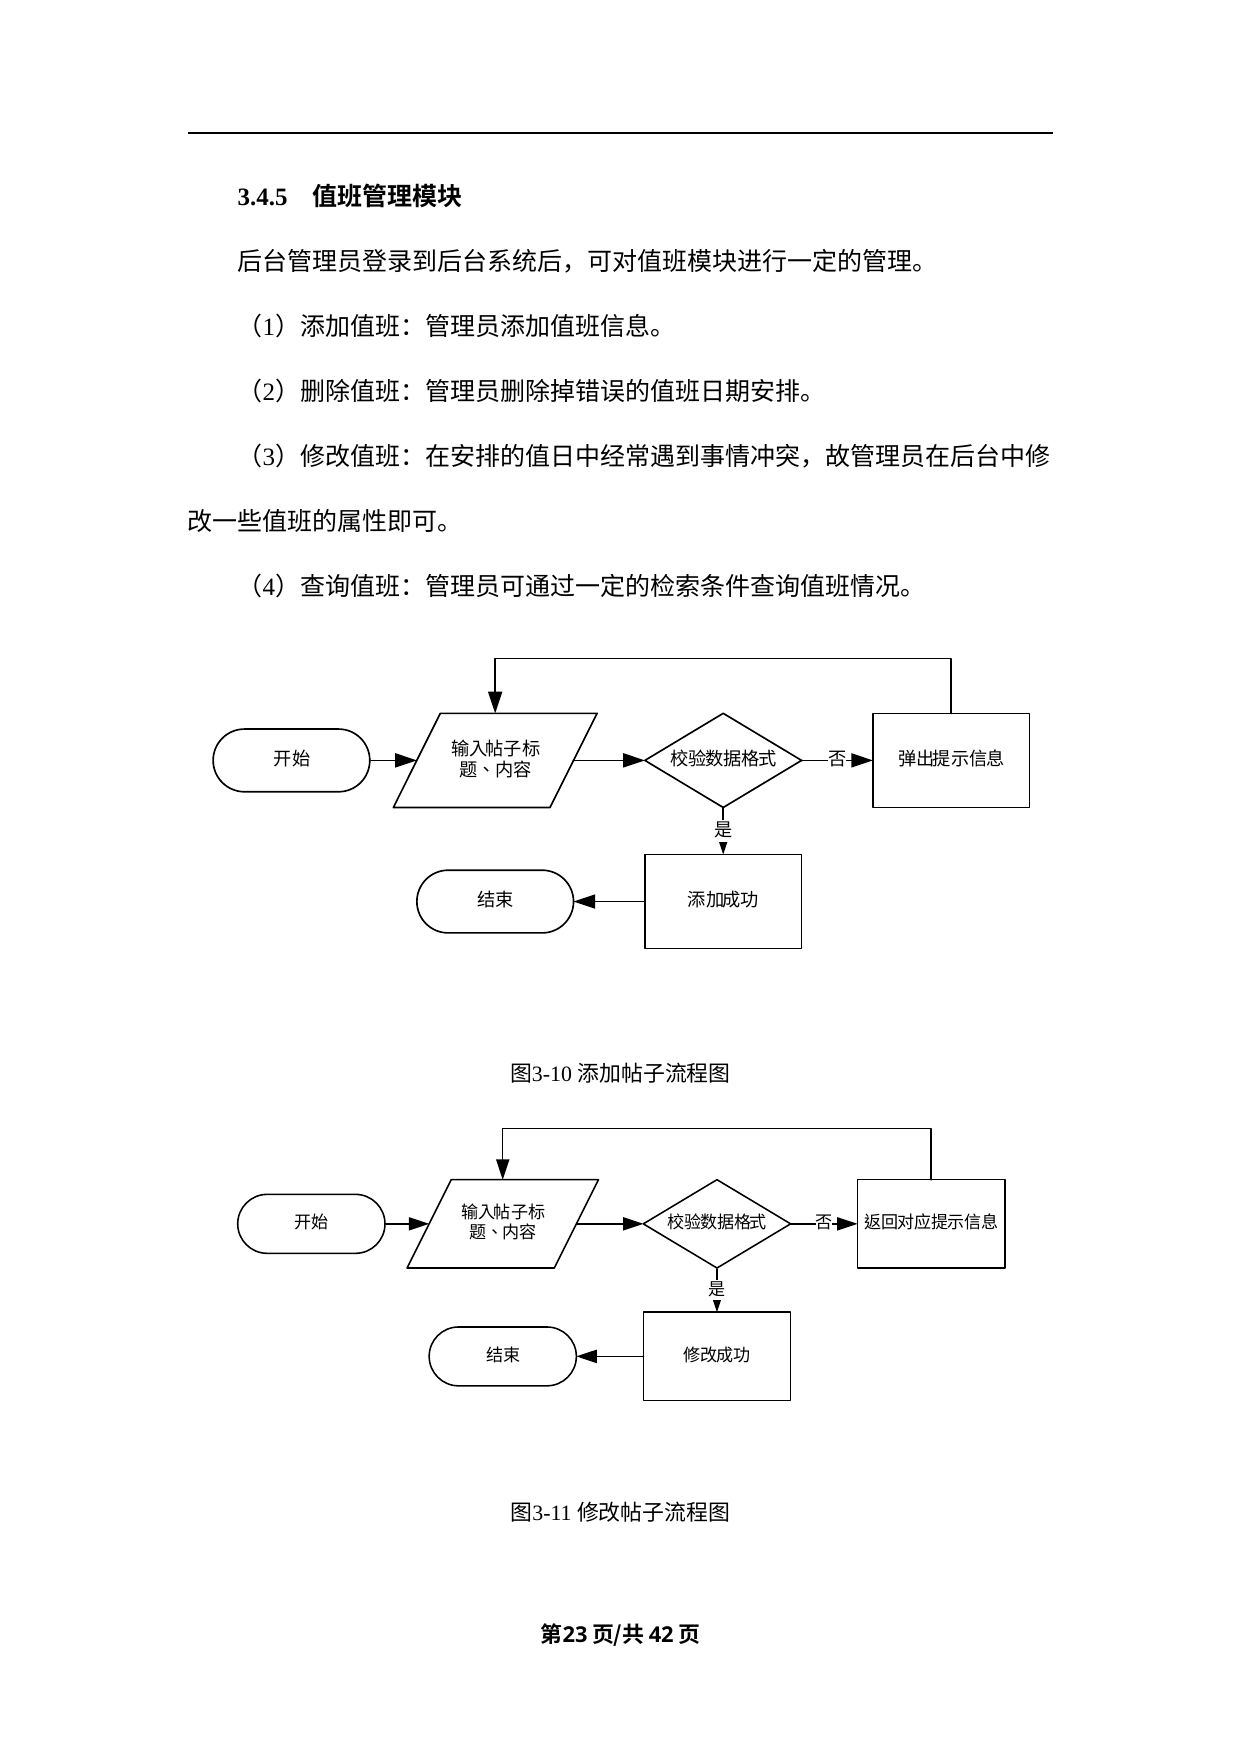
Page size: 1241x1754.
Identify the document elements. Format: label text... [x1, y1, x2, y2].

text （3）修改值班：在安排的值日中经常遇到事情冲突，故管理员在后台中修改一些值班的属性即可。 [187, 422, 1053, 552]
text （4）查询值班：管理员可通过一定的检索条件查询值班情况。 [187, 552, 1053, 617]
text 图3-10 添加帖子流程图 [187, 1056, 1053, 1088]
text （1）添加值班：管理员添加值班信息。 [187, 292, 1053, 357]
text 后台管理员登录到后台系统后，可对值班模块进行一定的管理。 [187, 227, 1053, 292]
text 图3-11 修改帖子流程图 [187, 1494, 1053, 1527]
text （2）删除值班：管理员删除掉错误的值班日期安排。 [187, 357, 1053, 422]
subtitle 值班管理模块 [237, 162, 1053, 227]
